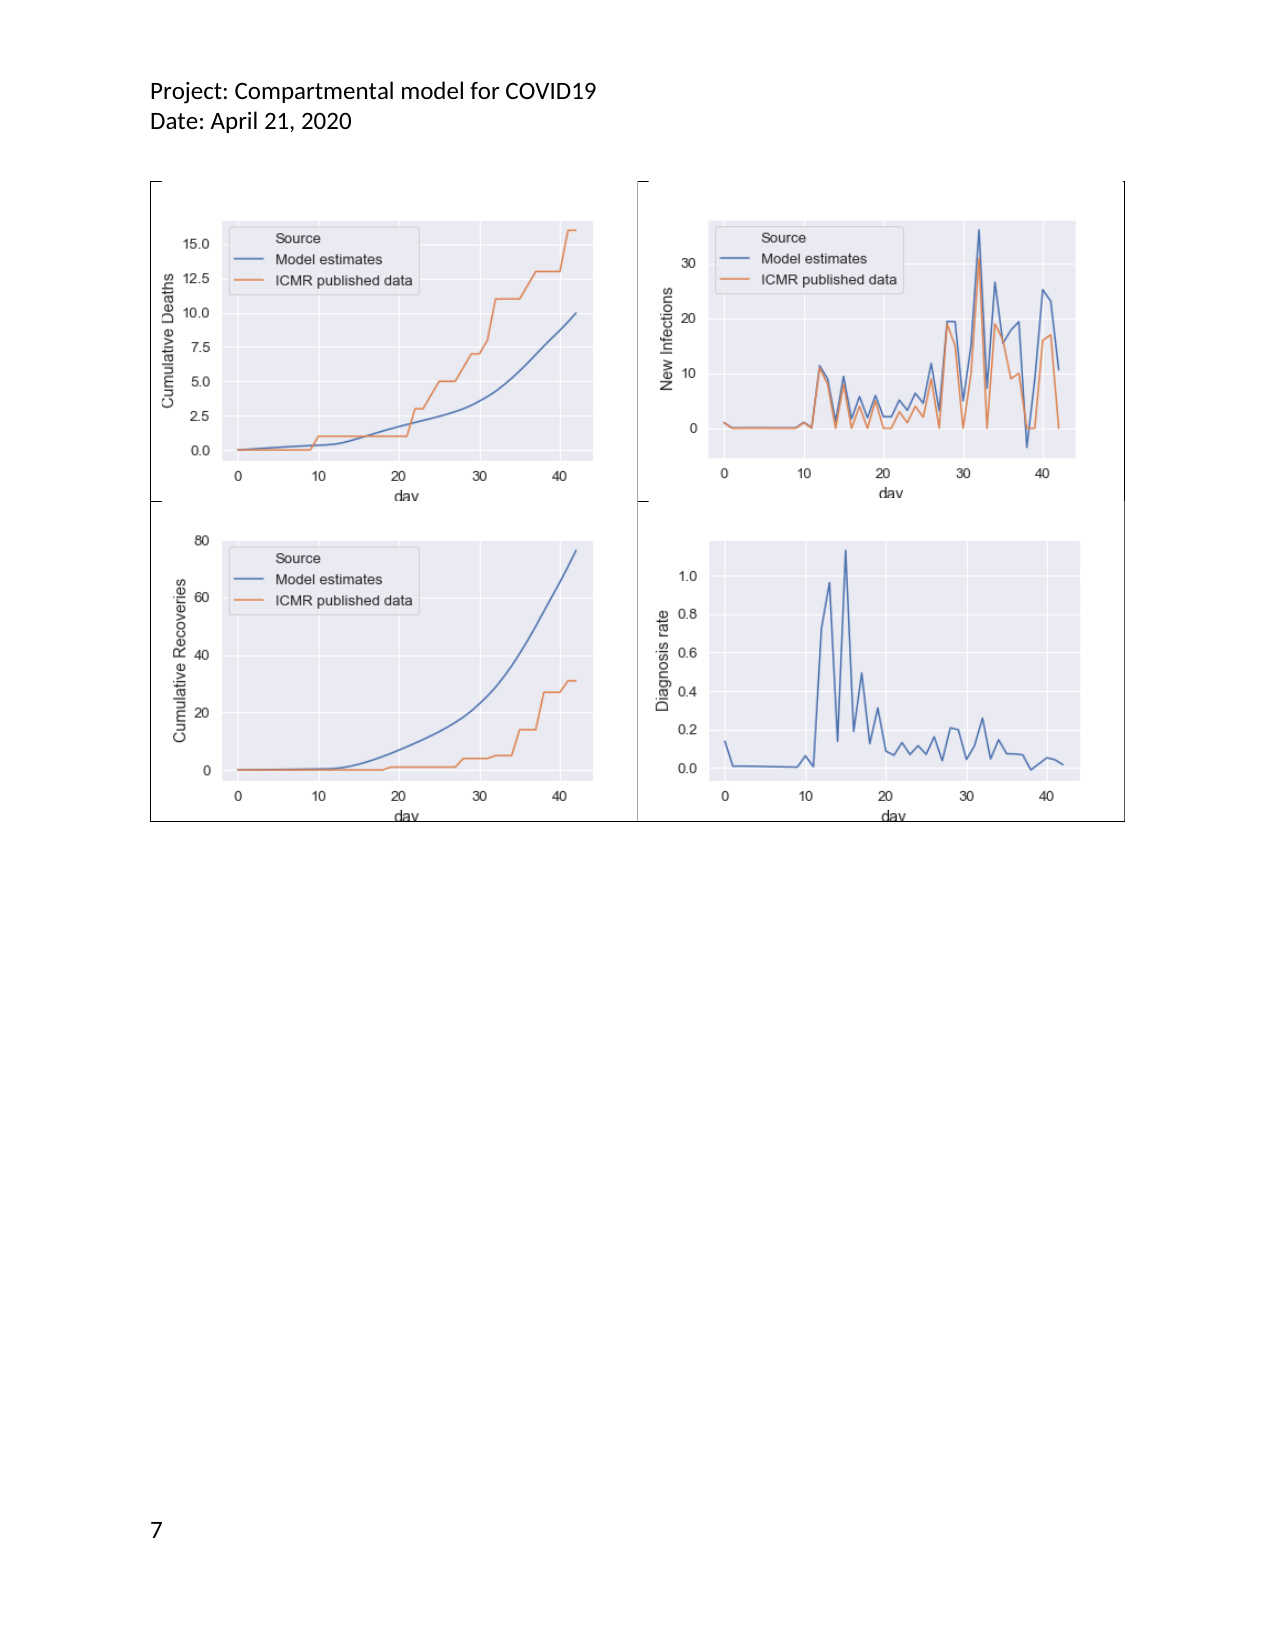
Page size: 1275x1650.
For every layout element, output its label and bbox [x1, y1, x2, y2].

table_cell [151, 502, 161, 821]
picture [648, 181, 1123, 498]
picture [161, 181, 638, 821]
table_header [151, 182, 161, 501]
table_header [638, 182, 1124, 501]
picture [648, 501, 1125, 821]
table_cell [638, 502, 648, 821]
